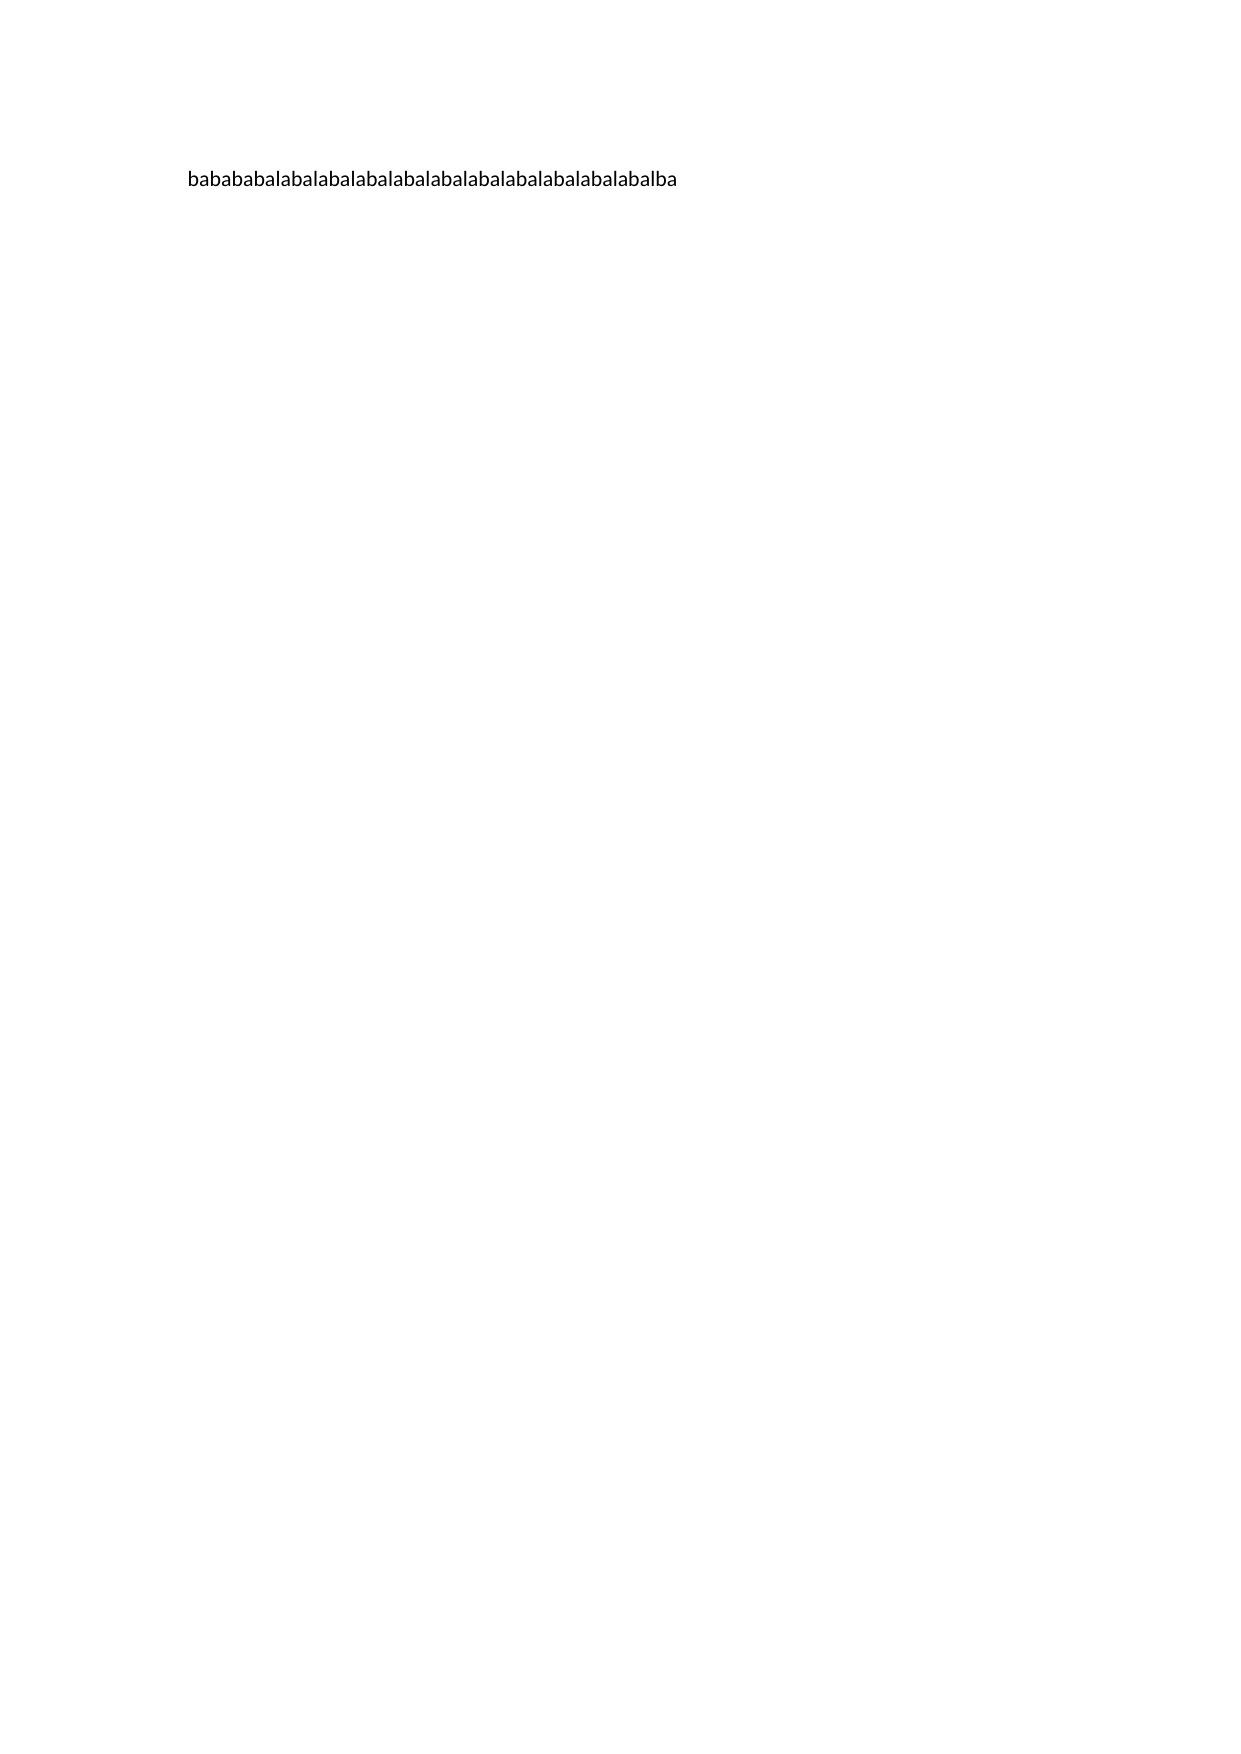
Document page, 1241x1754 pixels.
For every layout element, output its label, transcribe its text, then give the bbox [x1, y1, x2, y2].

text babababalabalabalabalabalabalabalabalabalabalabalba [187, 162, 1053, 194]
